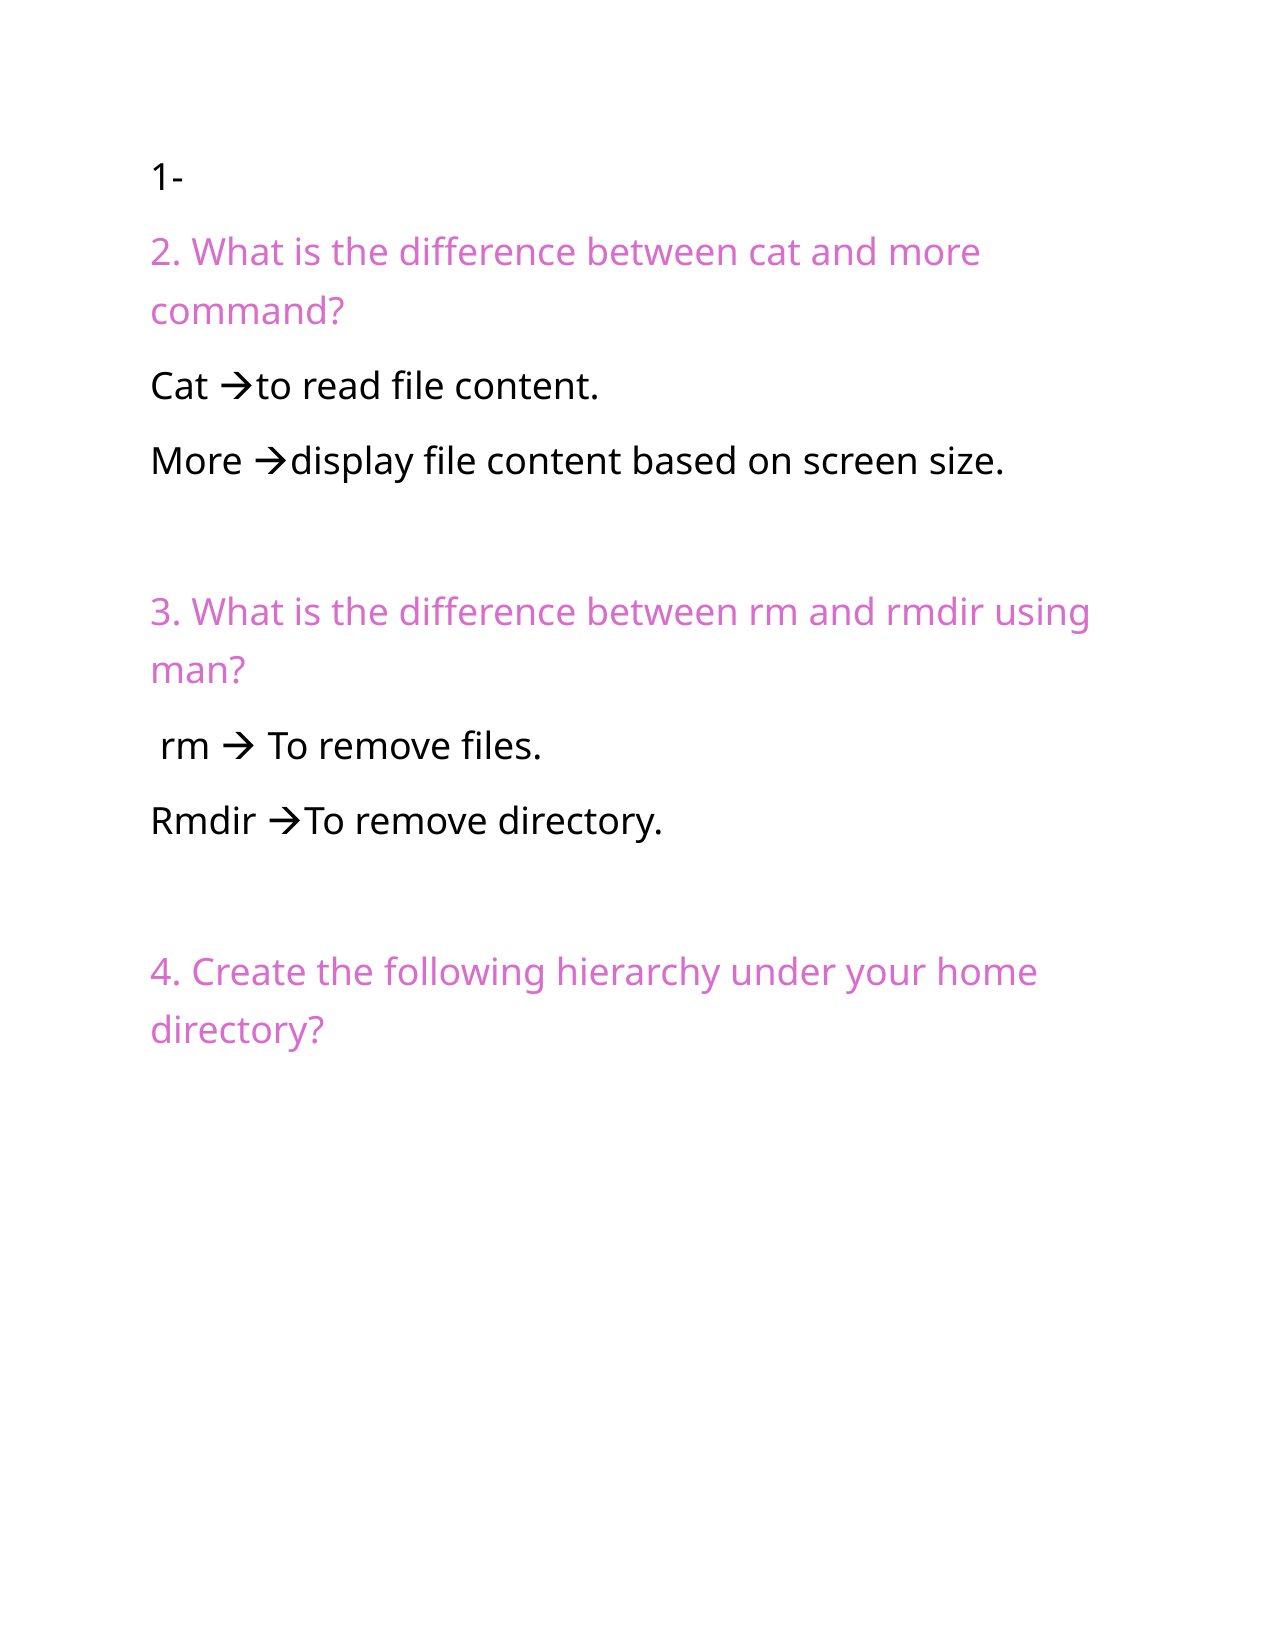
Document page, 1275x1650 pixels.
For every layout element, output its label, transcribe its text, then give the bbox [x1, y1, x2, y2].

text 4. Create the following hierarchy under your home directory? [150, 945, 1125, 1055]
text 1- [150, 150, 1125, 201]
text rm To remove files. [150, 719, 1125, 770]
text Cat to read file content. [150, 359, 1125, 410]
text 2. What is the difference between cat and more command? [150, 225, 1125, 335]
text More display file content based on screen size. [150, 434, 1125, 486]
text Rmdir To remove directory. [150, 794, 1125, 846]
text 3. What is the difference between rm and rmdir using man? [150, 585, 1125, 695]
